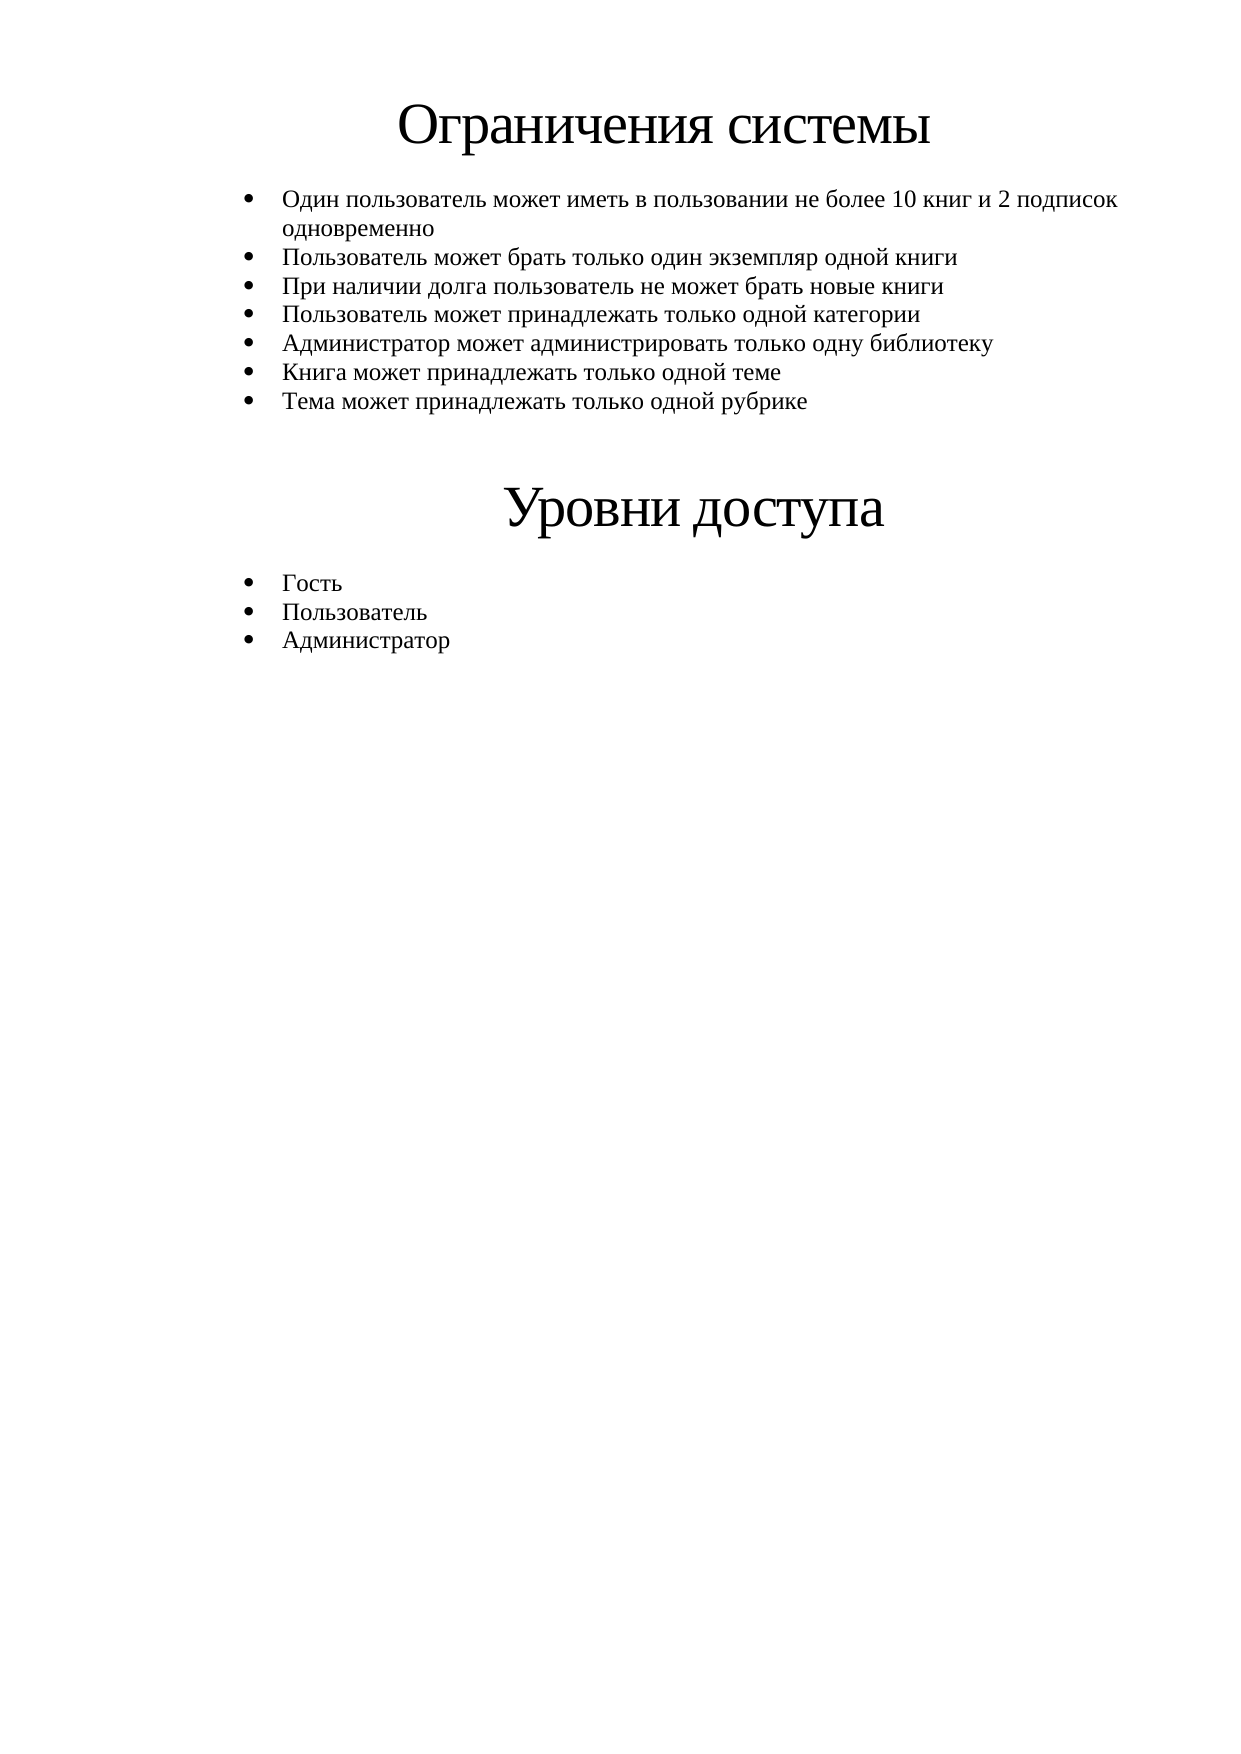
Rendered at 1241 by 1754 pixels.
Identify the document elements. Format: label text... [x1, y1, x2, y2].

list Один пользователь может иметь в пользовании не более 10 книг и 2 подписок одновременно [244, 184, 1181, 242]
list Пользователь [244, 597, 1181, 625]
title Уровни доступа [148, 472, 1181, 539]
list Гость [244, 568, 1181, 597]
title Ограничения системы [148, 89, 1181, 156]
list Книга может принадлежать только одной теме [244, 357, 1181, 386]
list Администратор может администрировать только одну библиотеку [244, 328, 1181, 357]
list Тема может принадлежать только одной рубрике [244, 386, 1181, 414]
list При наличии долга пользователь не может брать новые книги [244, 271, 1181, 299]
list Пользователь может брать только один экземпляр одной книги [244, 242, 1181, 271]
list Пользователь может принадлежать только одной категории [244, 299, 1181, 328]
list Администратор [244, 625, 1181, 654]
